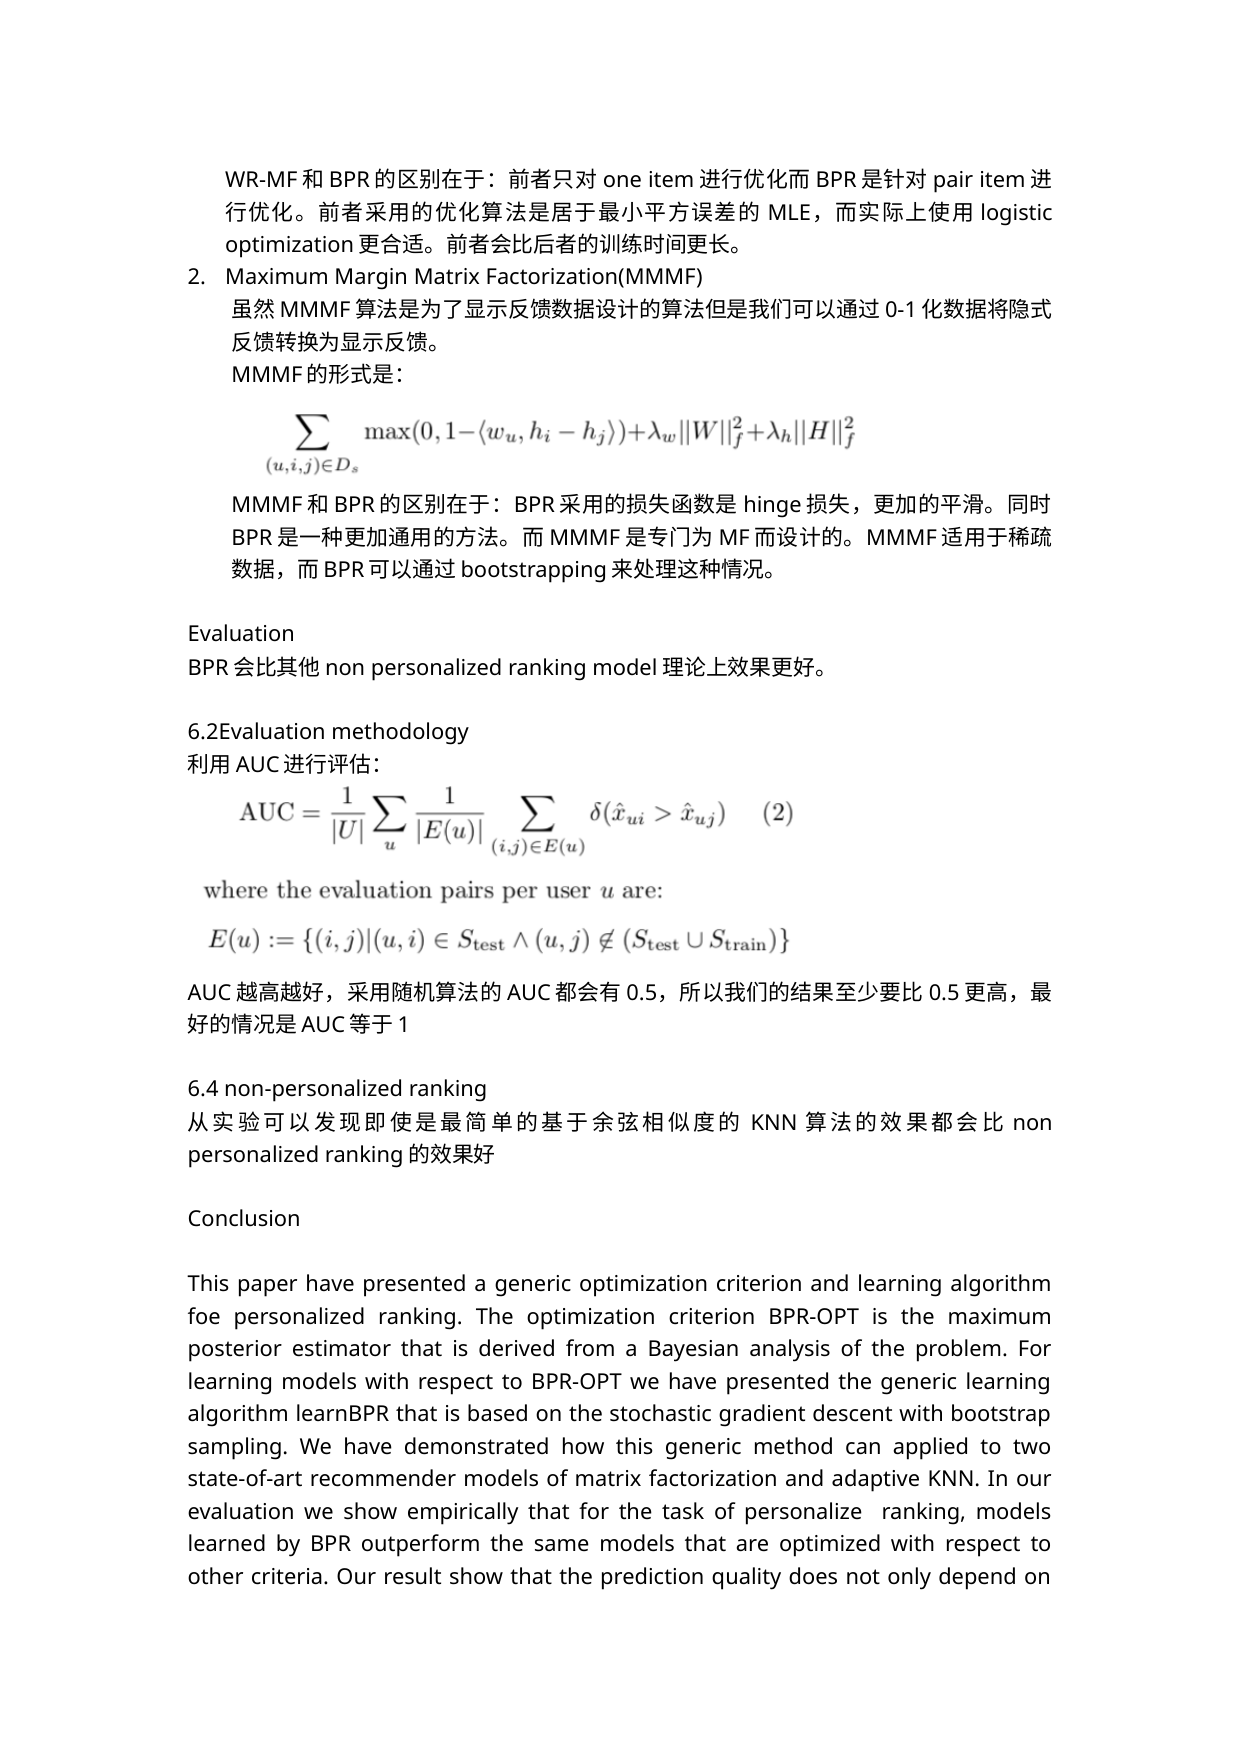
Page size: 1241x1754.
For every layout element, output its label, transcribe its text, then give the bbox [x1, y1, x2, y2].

picture [187, 779, 830, 972]
text Evaluation [187, 617, 1053, 649]
list WR-MF和BPR的区别在于：前者只对one item进行优化而BPR是针对pair item进行优化。前者采用的优化算法是居于最小平方误差的MLE，而实际上使用logistic optimization更合适。前者会比后者的训练时间更长。 [225, 162, 1053, 259]
list 虽然MMMF算法是为了显示反馈数据设计的算法但是我们可以通过0-1化数据将隐式反馈转换为显示反馈。 [231, 292, 1053, 357]
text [187, 1267, 1053, 1592]
list Maximum Margin Matrix Factorization(MMMF) [187, 259, 1053, 292]
text 6.4 non-personalized ranking [187, 1072, 1053, 1104]
text AUC越高越好，采用随机算法的AUC都会有0.5，所以我们的结果至少要比0.5更高，最好的情况是AUC等于1 [187, 974, 1053, 1039]
list MMMF和BPR的区别在于：BPR采用的损失函数是hinge损失，更加的平滑。同时BPR是一种更加通用的方法。而MMMF是专门为MF而设计的。MMMF适用于稀疏数据，而BPR可以通过bootstrapping来处理这种情况。 [231, 487, 1053, 584]
text Conclusion [187, 1202, 1053, 1234]
text 6.2Evaluation methodology [187, 714, 1053, 747]
text BPR会比其他non personalized ranking model理论上效果更好。 [187, 649, 1053, 682]
text 从实验可以发现即使是最简单的基于余弦相似度的KNN算法的效果都会比non personalized ranking的效果好 [187, 1104, 1053, 1169]
text 利用AUC进行评估： [187, 747, 1053, 779]
picture [231, 389, 863, 486]
